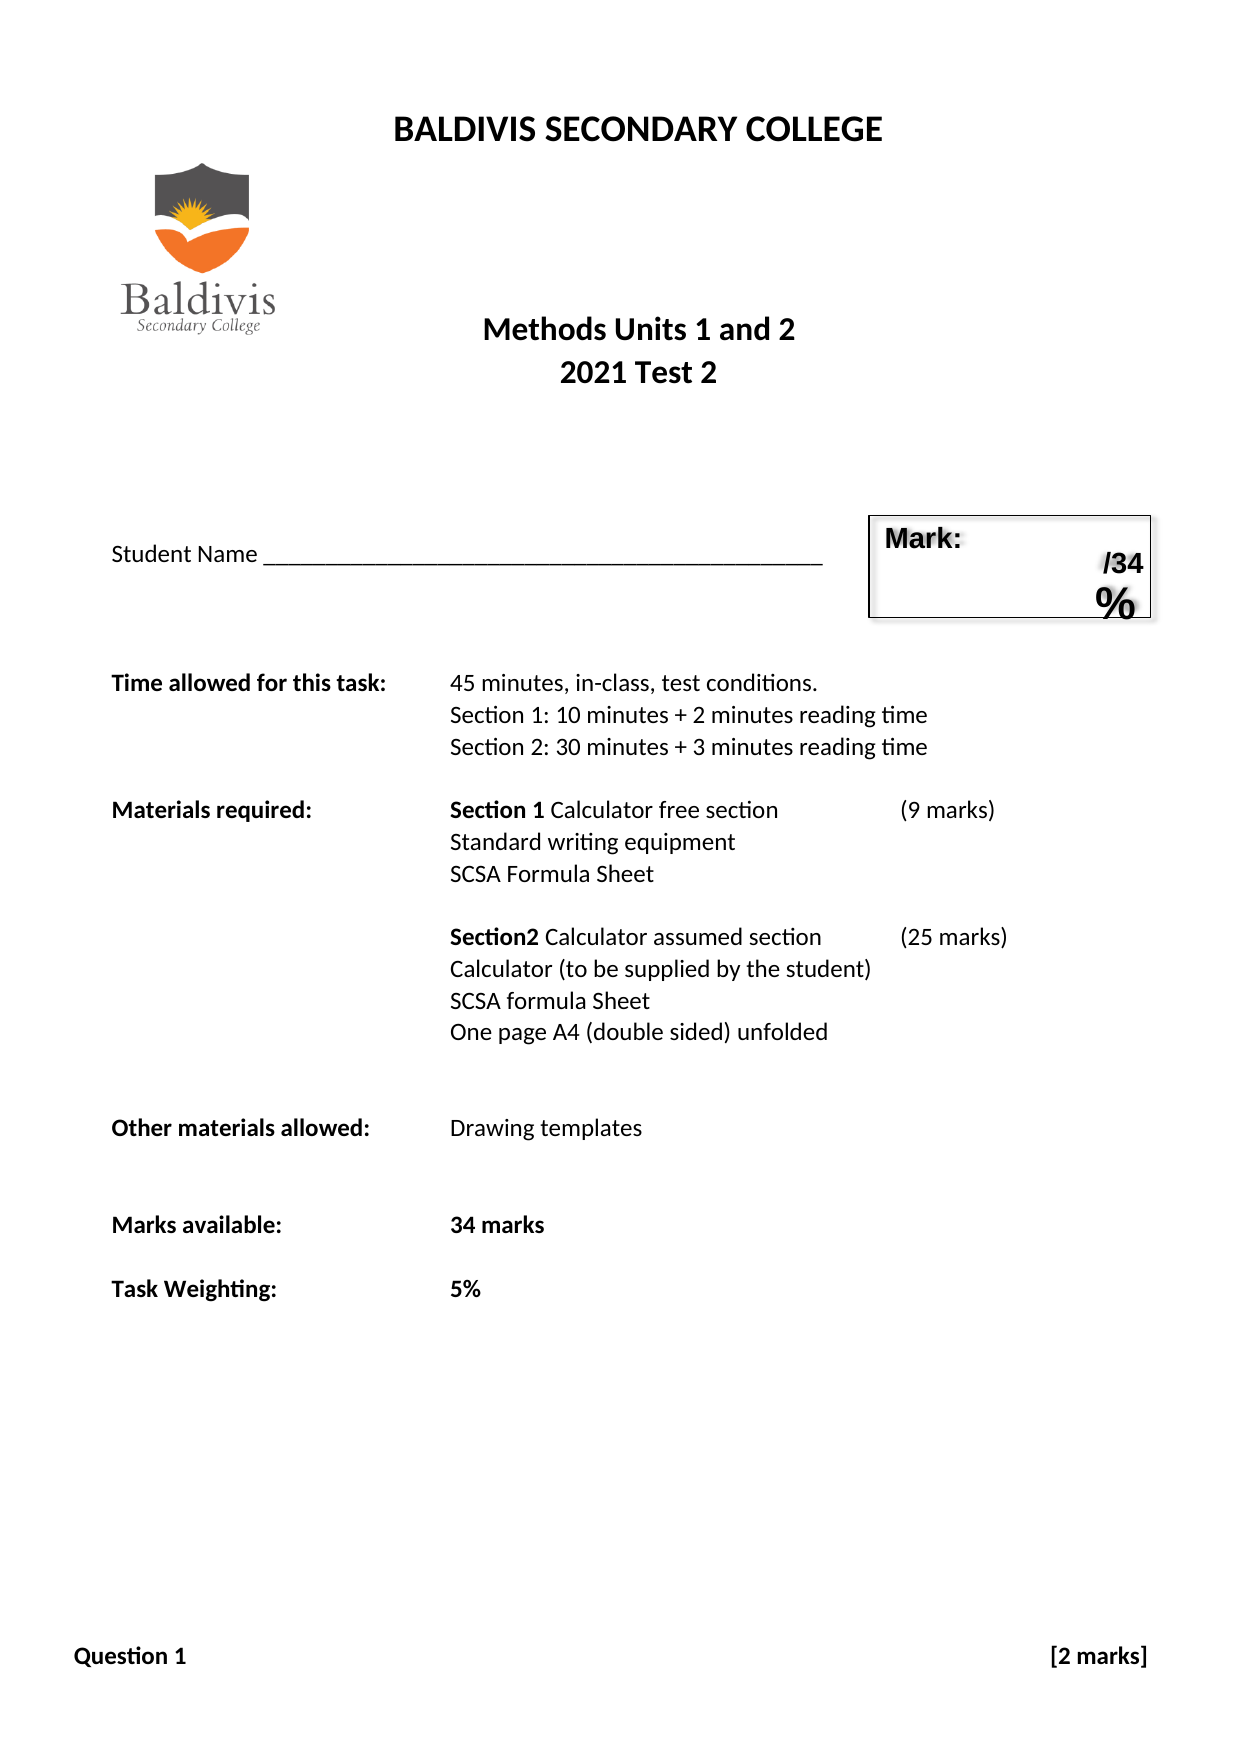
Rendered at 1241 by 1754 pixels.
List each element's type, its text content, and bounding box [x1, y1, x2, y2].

text 2021 Test 2 [111, 351, 1165, 392]
text Section 2: 30 minutes + 3 minutes reading time [111, 731, 1165, 762]
text Other materials allowed: Drawing templates [111, 1113, 1165, 1143]
text BALDIVIS SECONDARY COLLEGE [111, 105, 1165, 151]
picture [112, 153, 292, 341]
text Section2 Calculator assumed section (25 marks) [450, 922, 1165, 952]
text Student Name _____________________________________________ [111, 538, 864, 569]
text One page A4 (double sided) unfolded [375, 1017, 1165, 1047]
text Standard writing equipment [412, 826, 1165, 857]
text Task Weighting: 5% [111, 1273, 1165, 1304]
text SCSA Formula Sheet [375, 858, 1165, 888]
text Time allowed for this task: 45 minutes, in-class, test conditions. [111, 667, 1165, 698]
text Question 1 [2 marks] [73, 1640, 1165, 1671]
text Methods Units 1 and 2 [111, 153, 1165, 349]
text Marks available: 34 marks [111, 1209, 1165, 1240]
text Calculator (to be supplied by the student) [412, 953, 1165, 984]
text SCSA formula Sheet [375, 985, 1165, 1015]
text Materials required: Section 1 Calculator free section (9 marks) [111, 794, 1165, 825]
text Section 1: 10 minutes + 2 minutes reading time [111, 699, 1165, 730]
picture [864, 511, 1164, 628]
